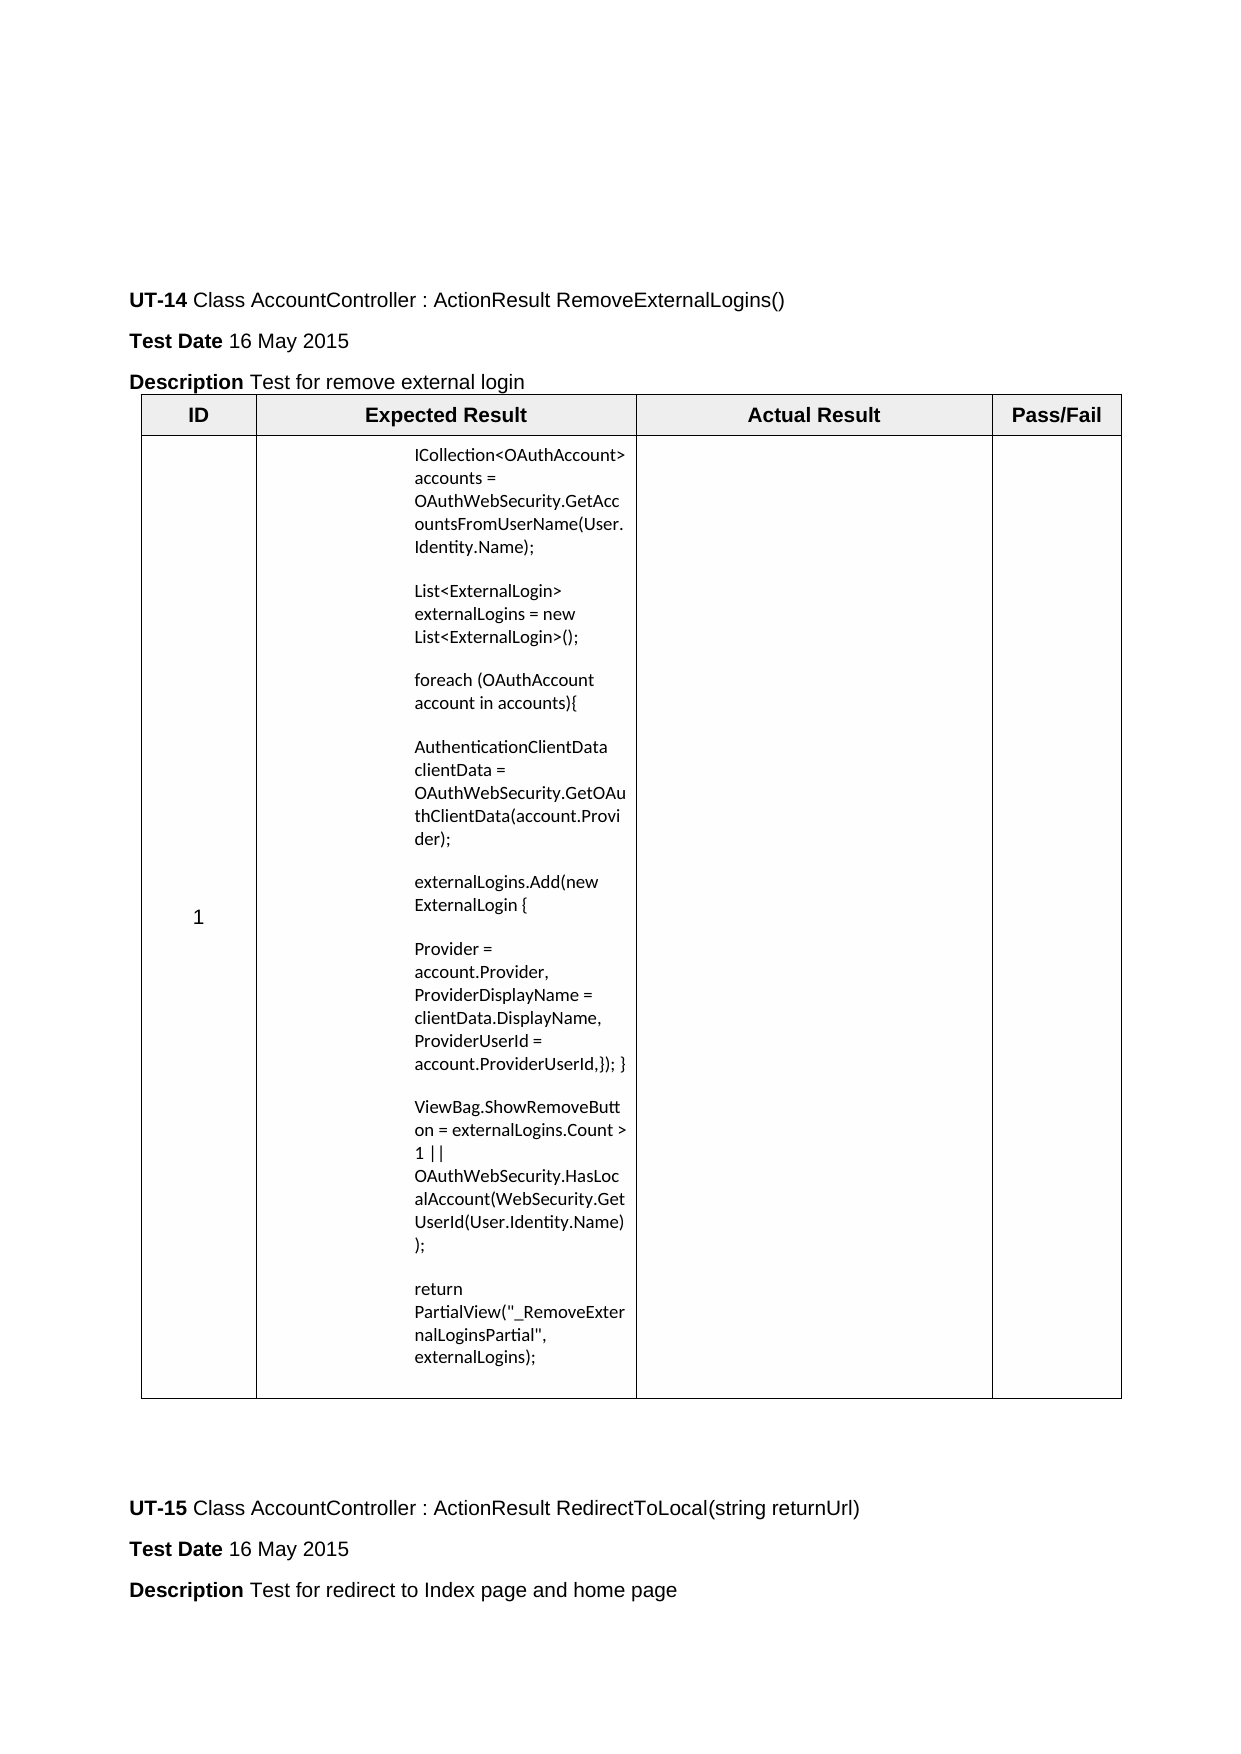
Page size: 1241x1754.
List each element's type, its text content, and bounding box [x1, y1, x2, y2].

table_cell [637, 436, 992, 1398]
text UT-14 Class AccountController : ActionResult RemoveExternalLogins() [129, 288, 1111, 312]
text Test Date 16 May 2015 [129, 329, 1111, 353]
table_header Pass/Fail [993, 395, 1121, 435]
table_header Expected Result [257, 395, 636, 435]
table_header ID [142, 395, 256, 435]
table_cell [993, 436, 1121, 1398]
table_cell 1 [142, 436, 256, 1398]
text Description Test for remove external login [129, 369, 1111, 393]
text UT-15 Class AccountController : ActionResult RedirectToLocal(string returnUrl) [129, 1496, 1111, 1520]
table_cell ICollection<OAuthAccount> accounts = OAuthWebSecurity.GetAccountsFromUserName(User.Identity.Name); List<ExternalLogin> externalLogins = new List<ExternalLogin>(); foreach (OAuthAccount account in accounts){ AuthenticationClientData clientData = OAuthWebSecurity.GetOAuthClientData(account.Provider); externalLogins.Add(new ExternalLogin { Provider = account.Provider, ProviderDisplayName = clientData.DisplayName, ProviderUserId = account.ProviderUserId,}); } ViewBag.ShowRemoveButton = externalLogins.Count > 1 || OAuthWebSecurity.HasLocalAccount(WebSecurity.GetUserId(User.Identity.Name)); return PartialView("_RemoveExternalLoginsPartial", externalLogins); [257, 436, 636, 1398]
text Test Date 16 May 2015 [129, 1537, 1111, 1561]
text Description Test for redirect to Index page and home page [129, 1577, 1111, 1601]
table_header Actual Result [637, 395, 992, 435]
